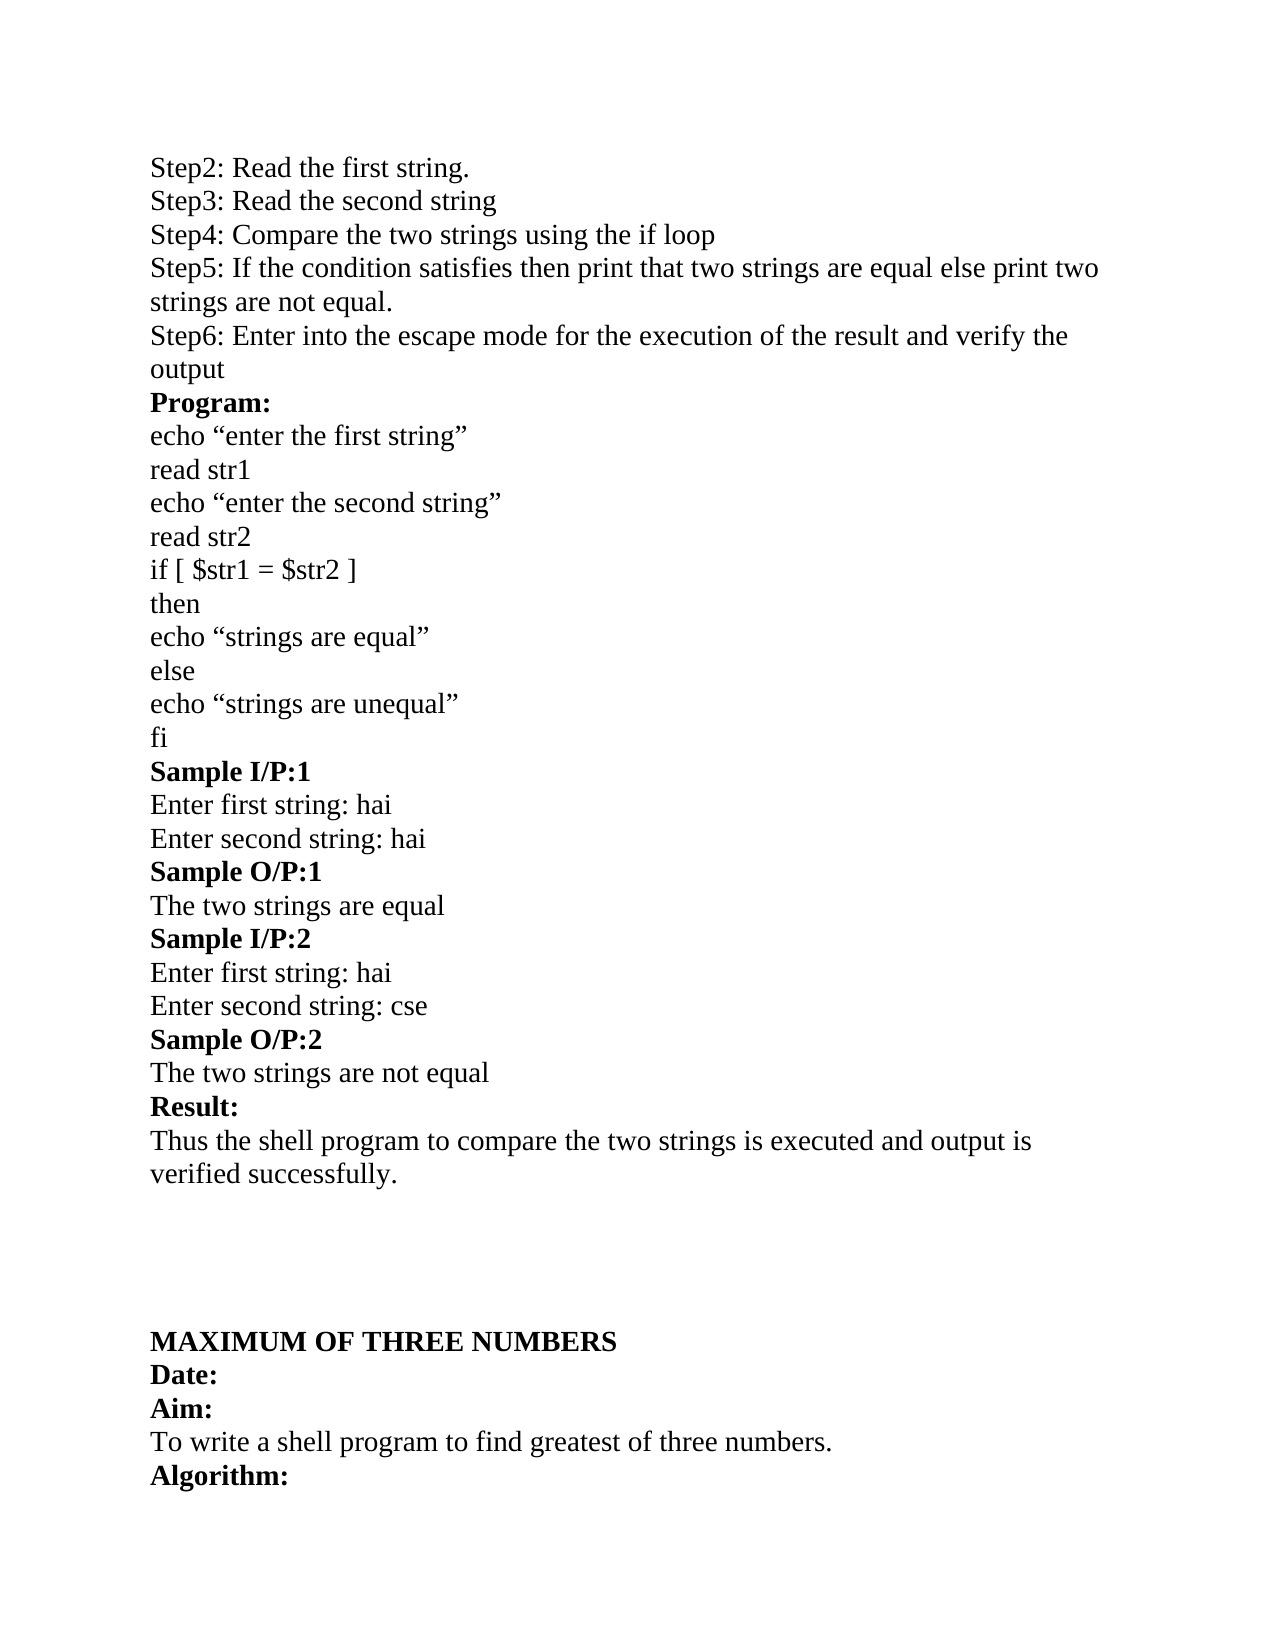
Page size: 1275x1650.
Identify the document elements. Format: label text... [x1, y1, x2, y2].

text then [150, 586, 1125, 619]
text Algorithm: [150, 1458, 1125, 1492]
text Sample I/P:1 [150, 754, 1125, 787]
text To write a shell program to find greatest of three numbers. [150, 1424, 1125, 1458]
text Enter second string: cse [150, 988, 1125, 1022]
text echo “enter the first string” [150, 418, 1125, 452]
text strings are not equal. [150, 284, 1125, 318]
text Step5: If the condition satisfies then print that two strings are equal else print two [150, 251, 1125, 284]
text The two strings are equal [150, 888, 1125, 921]
text The two strings are not equal [150, 1056, 1125, 1089]
text fi [150, 720, 1125, 754]
text if [ $str1 = $str2 ] [150, 552, 1125, 586]
text MAXIMUM OF THREE NUMBERS [150, 1324, 1125, 1357]
text read str1 [150, 452, 1125, 485]
text echo “enter the second string” [150, 485, 1125, 519]
text Result: [150, 1089, 1125, 1123]
text Program: [150, 385, 1125, 418]
text Thus the shell program to compare the two strings is executed and output is verified successfully. [150, 1123, 1125, 1190]
text Sample O/P:2 [150, 1022, 1125, 1056]
text echo “strings are unequal” [150, 687, 1125, 720]
text else [150, 653, 1125, 687]
text read str2 [150, 519, 1125, 552]
text Step2: Read the first string. [150, 150, 1125, 183]
text Aim: [150, 1391, 1125, 1424]
text Step3: Read the second string [150, 183, 1125, 217]
text Sample I/P:2 [150, 921, 1125, 955]
text Enter second string: hai [150, 821, 1125, 854]
text Enter first string: hai [150, 787, 1125, 821]
text Step6: Enter into the escape mode for the execution of the result and verify the output [150, 318, 1125, 385]
text Sample O/P:1 [150, 854, 1125, 888]
text Enter first string: hai [150, 955, 1125, 988]
text Date: [150, 1357, 1125, 1391]
text Step4: Compare the two strings using the if loop [150, 217, 1125, 251]
text echo “strings are equal” [150, 619, 1125, 653]
